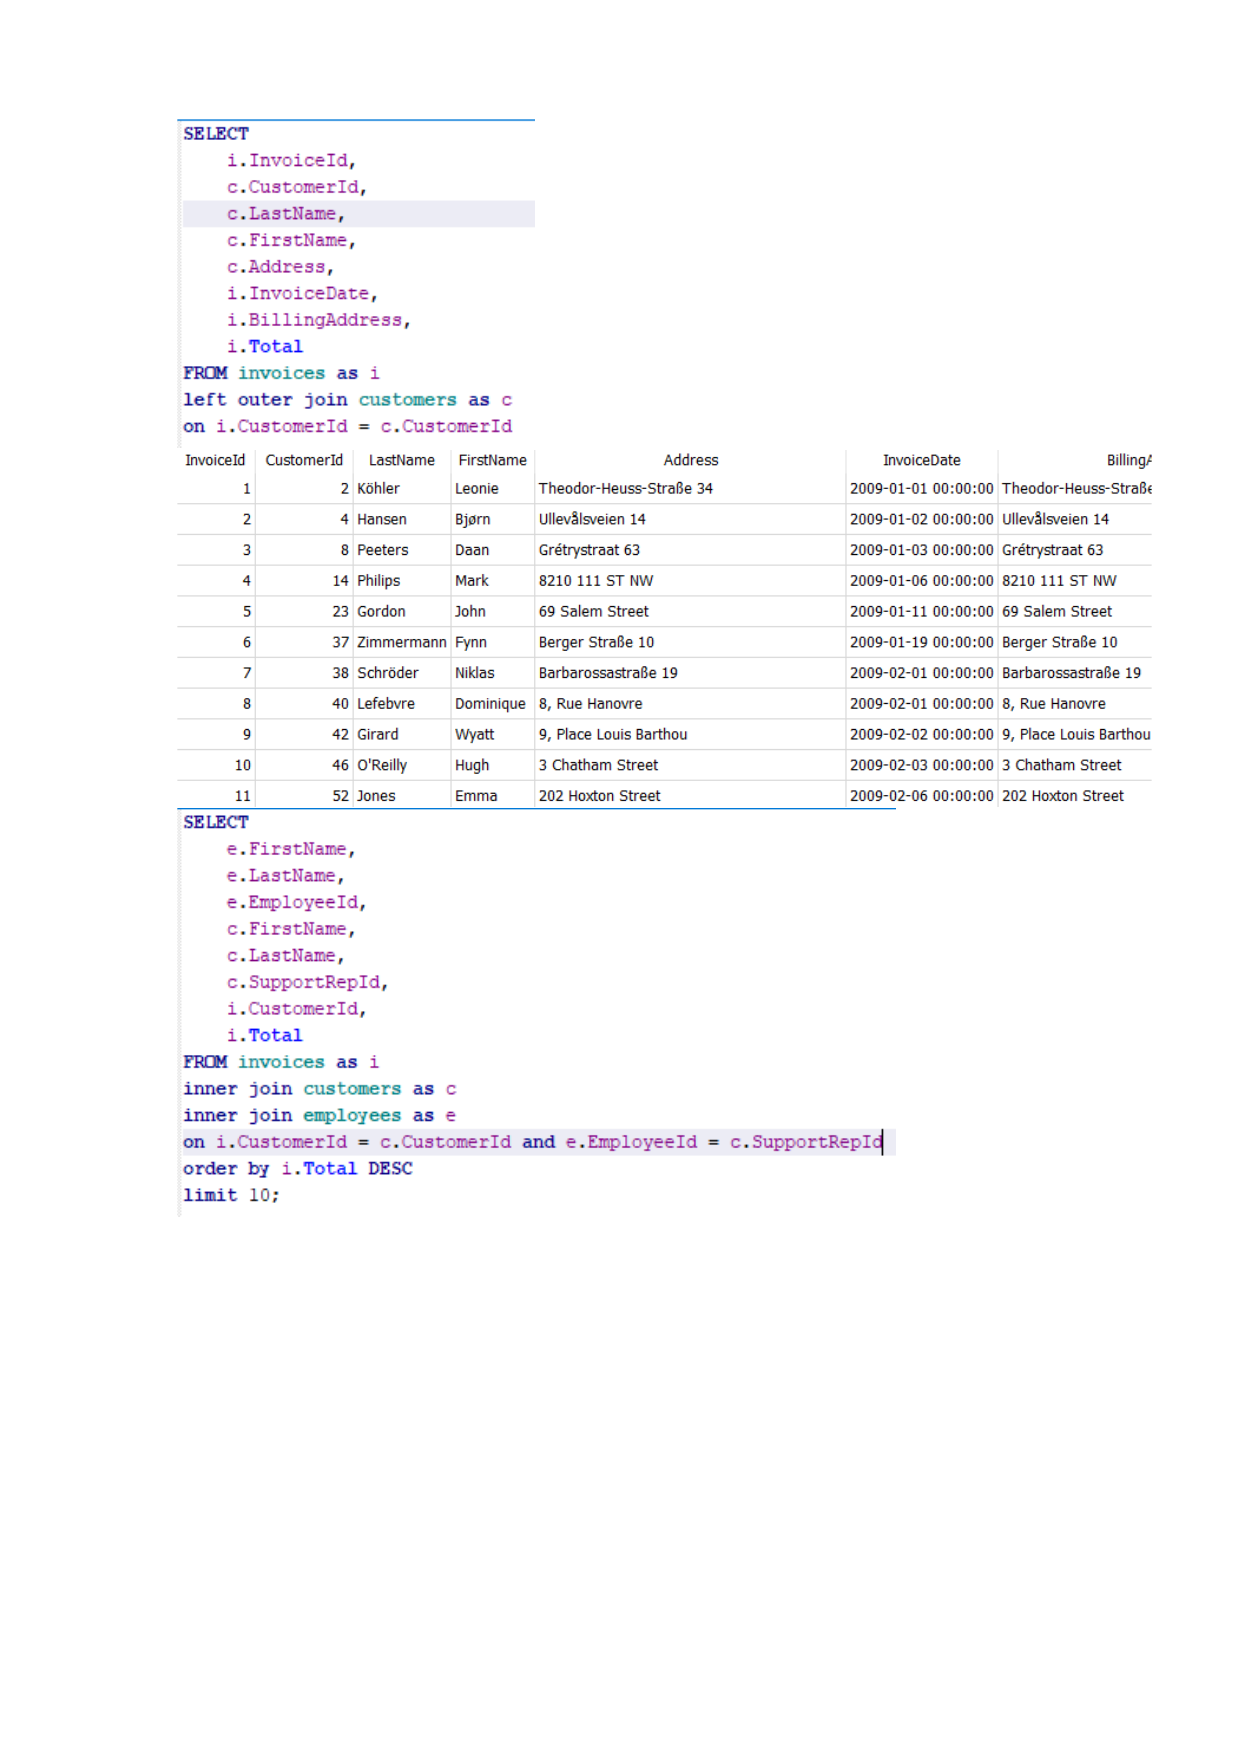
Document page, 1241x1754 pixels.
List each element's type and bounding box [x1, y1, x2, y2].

picture [177, 450, 1152, 807]
picture [177, 808, 896, 1217]
picture [177, 118, 535, 448]
